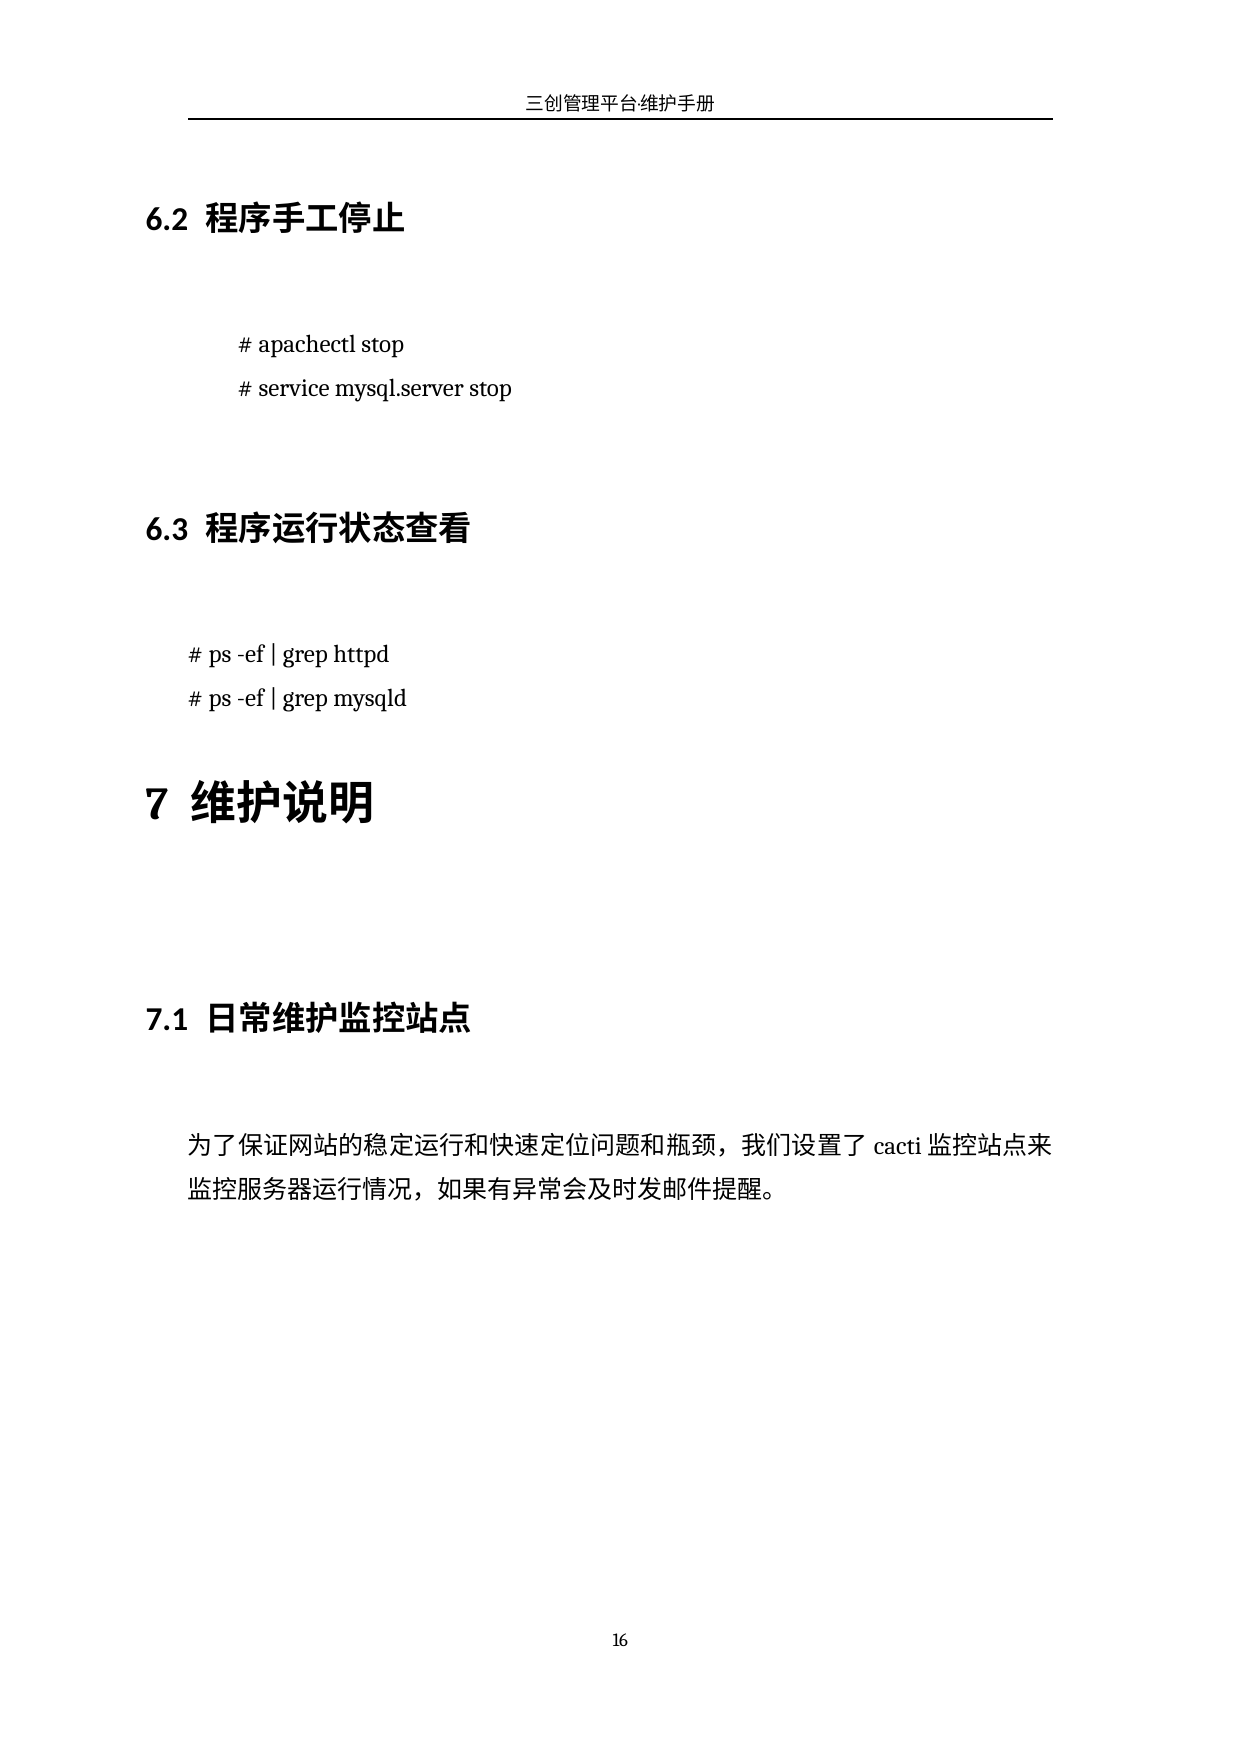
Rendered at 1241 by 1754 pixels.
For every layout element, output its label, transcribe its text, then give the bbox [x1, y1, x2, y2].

text 为了保证网站的稳定运行和快速定位问题和瓶颈，我们设置了cacti监控站点来监控服务器运行情况，如果有异常会及时发邮件提醒。 [187, 1122, 1053, 1210]
list # apachectl stop [187, 322, 1053, 366]
text # ps -ef | grep httpd [187, 632, 1053, 676]
list # service mysql.server stop [187, 366, 1053, 410]
subtitle 程序运行状态查看 [145, 482, 1053, 570]
subtitle 日常维护监控站点 [145, 971, 1053, 1059]
subtitle 程序手工停止 [145, 172, 1053, 260]
subtitle 维护说明 [145, 755, 1053, 843]
text # ps -ef | grep mysqld [187, 676, 1053, 720]
